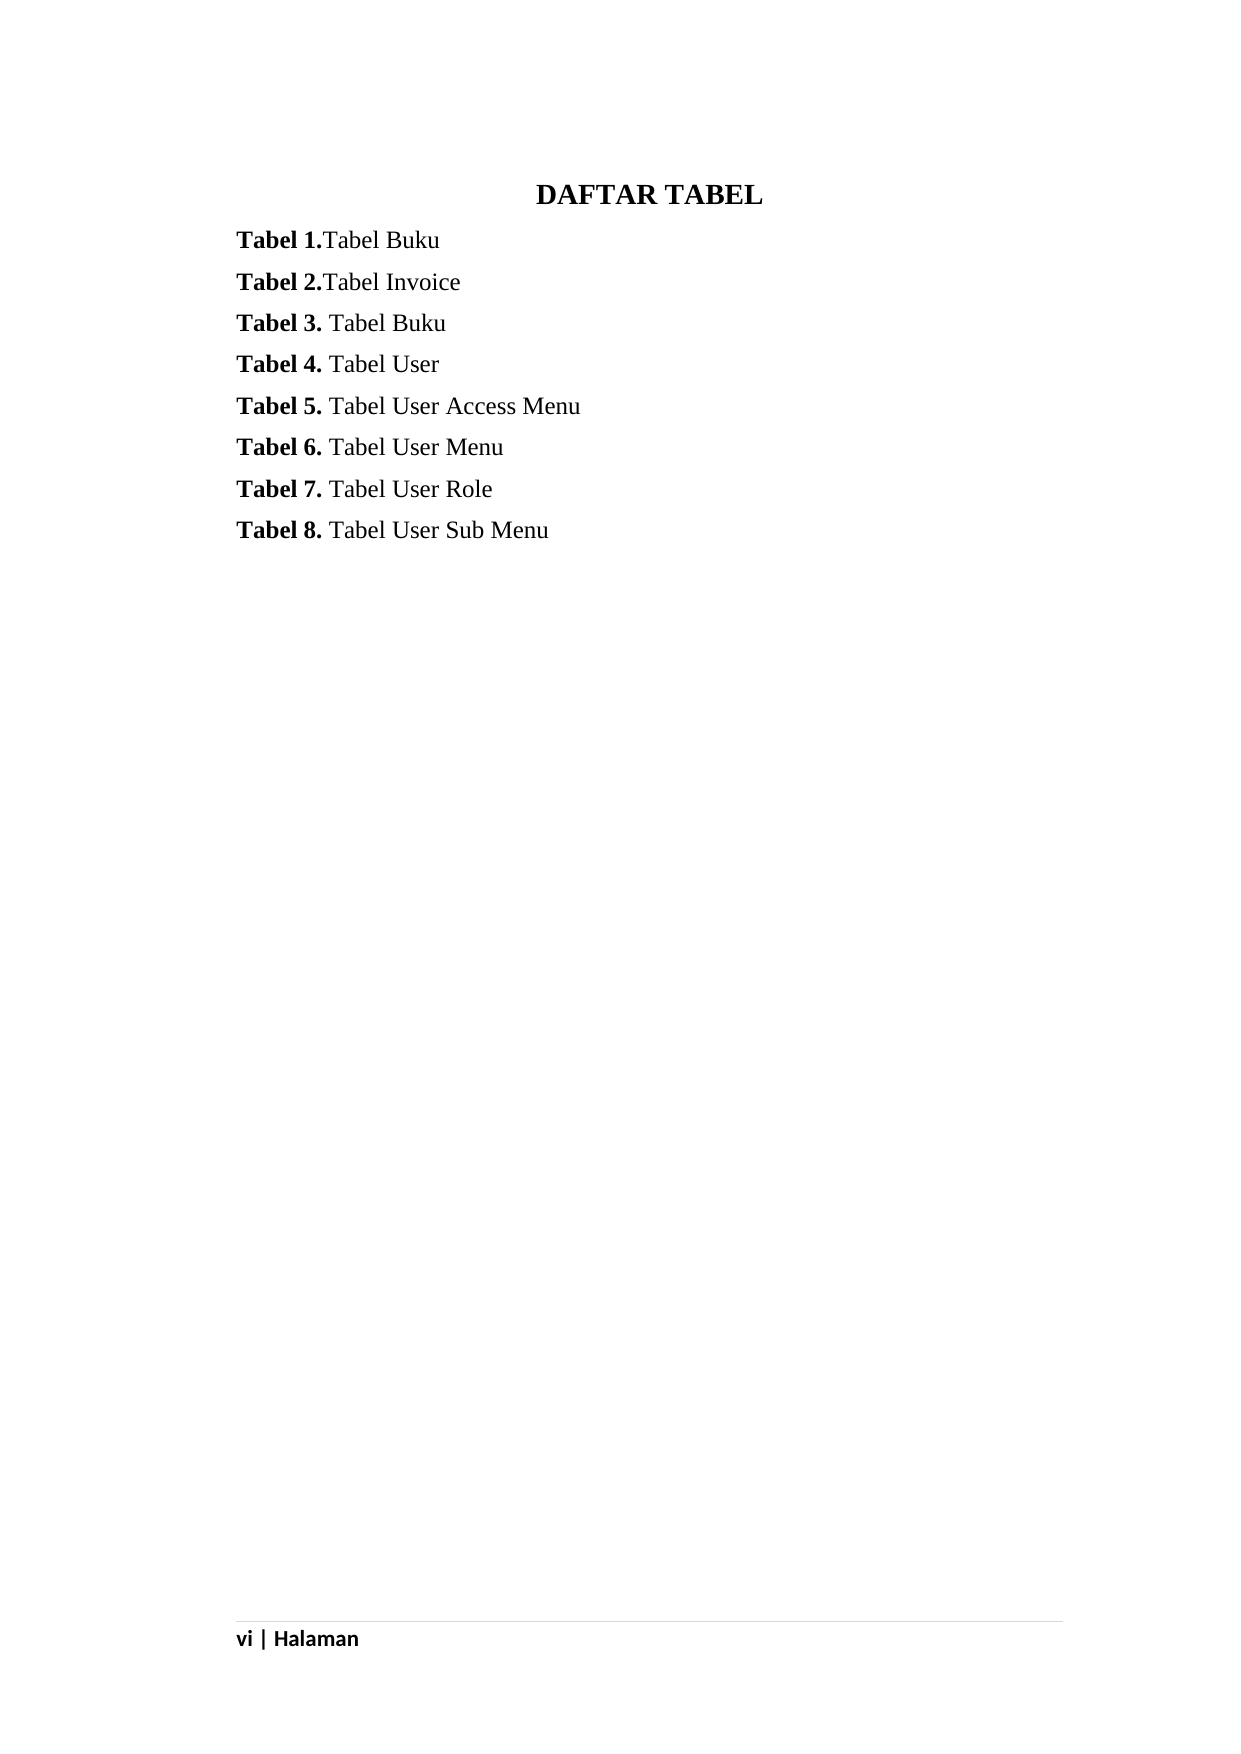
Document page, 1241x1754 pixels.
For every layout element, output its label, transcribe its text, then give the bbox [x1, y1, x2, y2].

text Tabel 2.Tabel Invoice 12 [236, 267, 1063, 295]
text Tabel 1.Tabel Buku 12 [236, 225, 1063, 254]
text Tabel 4. Tabel User 13 [236, 349, 1063, 378]
text Tabel 6. Tabel User Menu 13 [236, 432, 1063, 461]
text Tabel 3. Tabel Buku 12 [236, 308, 1063, 337]
text Tabel 8. Tabel User Sub Menu 13 [236, 515, 1063, 544]
text Tabel 7. Tabel User Role 13 [236, 474, 1063, 503]
text Tabel 5. Tabel User Access Menu 13 [236, 391, 1063, 420]
subtitle DAFTAR TABEL [236, 177, 1063, 211]
